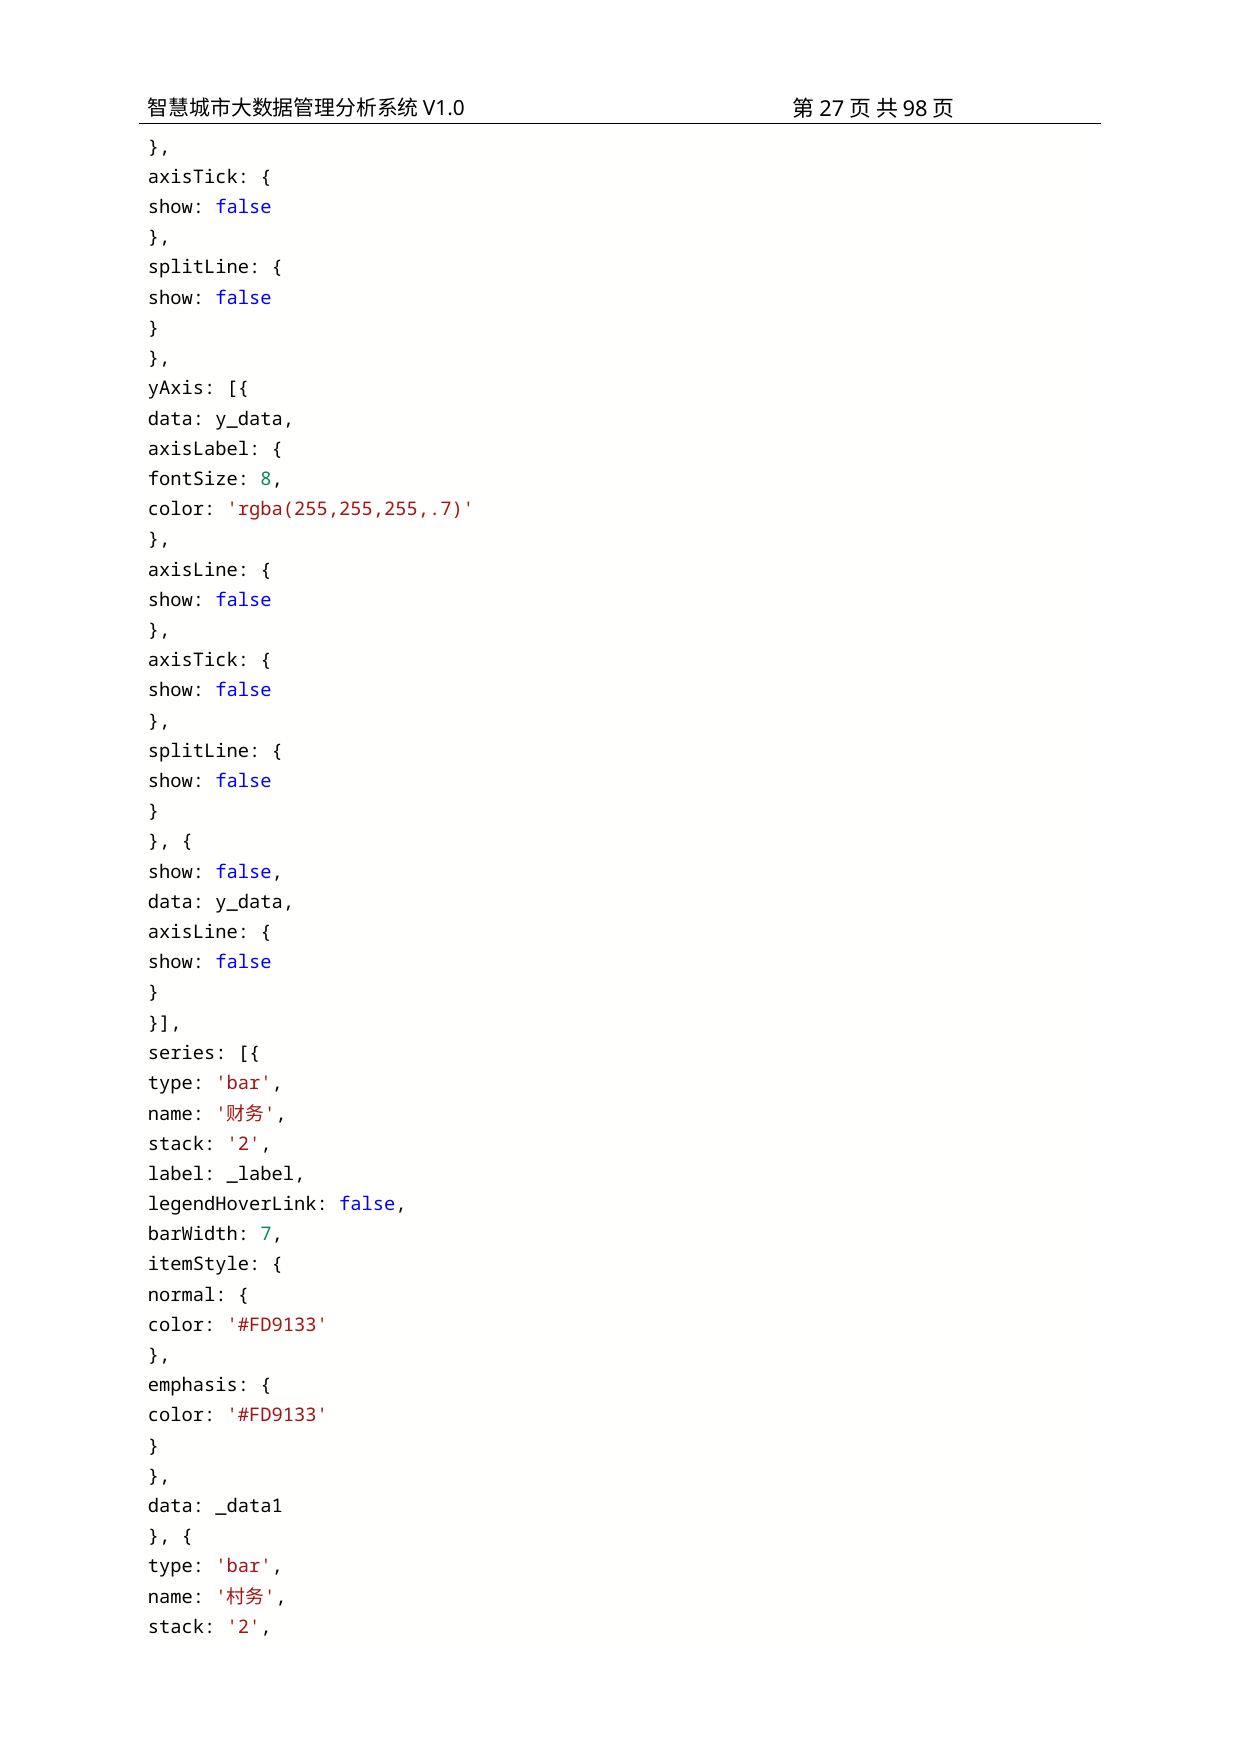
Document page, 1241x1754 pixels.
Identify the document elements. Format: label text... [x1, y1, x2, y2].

text show: false [148, 191, 1092, 221]
text legendHoverLink: false, [148, 1188, 1092, 1218]
text type: 'bar', [148, 1067, 1092, 1097]
text } [148, 977, 1092, 1007]
text axisTick: { [148, 161, 1092, 191]
text splitLine: { [148, 252, 1092, 282]
text show: false [148, 674, 1092, 705]
text }], [148, 1007, 1092, 1037]
text show: false [148, 282, 1092, 312]
text series: [{ [148, 1037, 1092, 1067]
text axisTick: { [148, 644, 1092, 674]
text name: '村务', [148, 1581, 1092, 1611]
text label: _label, [148, 1158, 1092, 1188]
text }, [148, 523, 1092, 554]
text } [148, 795, 1092, 826]
text color: 'rgba(255,255,255,.7)' [148, 493, 1092, 523]
text emphasis: { [148, 1369, 1092, 1399]
text color: '#FD9133' [148, 1309, 1092, 1339]
text type: 'bar', [148, 1551, 1092, 1581]
text }, [148, 705, 1092, 735]
text normal: { [148, 1279, 1092, 1309]
text }, { [148, 826, 1092, 856]
text axisLine: { [148, 554, 1092, 584]
text data: _data1 [148, 1490, 1092, 1520]
text data: y_data, [148, 403, 1092, 433]
text stack: '2', [148, 1611, 1092, 1641]
text splitLine: { [148, 735, 1092, 765]
text }, [148, 221, 1092, 252]
text }, [148, 131, 1092, 161]
text itemStyle: { [148, 1248, 1092, 1279]
text yAxis: [{ [148, 372, 1092, 403]
text color: '#FD9133' [148, 1399, 1092, 1430]
text } [148, 1430, 1092, 1460]
text axisLine: { [148, 916, 1092, 946]
text fontSize: 8, [148, 463, 1092, 493]
text show: false, [148, 856, 1092, 886]
text }, [148, 614, 1092, 644]
text show: false [148, 946, 1092, 977]
text stack: '2', [148, 1128, 1092, 1158]
text show: false [148, 584, 1092, 614]
text }, [148, 1460, 1092, 1490]
text }, [148, 342, 1092, 372]
text show: false [148, 765, 1092, 795]
text }, { [148, 1520, 1092, 1551]
text } [148, 312, 1092, 342]
text data: y_data, [148, 886, 1092, 916]
text name: '财务', [148, 1097, 1092, 1128]
text barWidth: 7, [148, 1218, 1092, 1248]
text axisLabel: { [148, 433, 1092, 463]
text }, [148, 1339, 1092, 1369]
